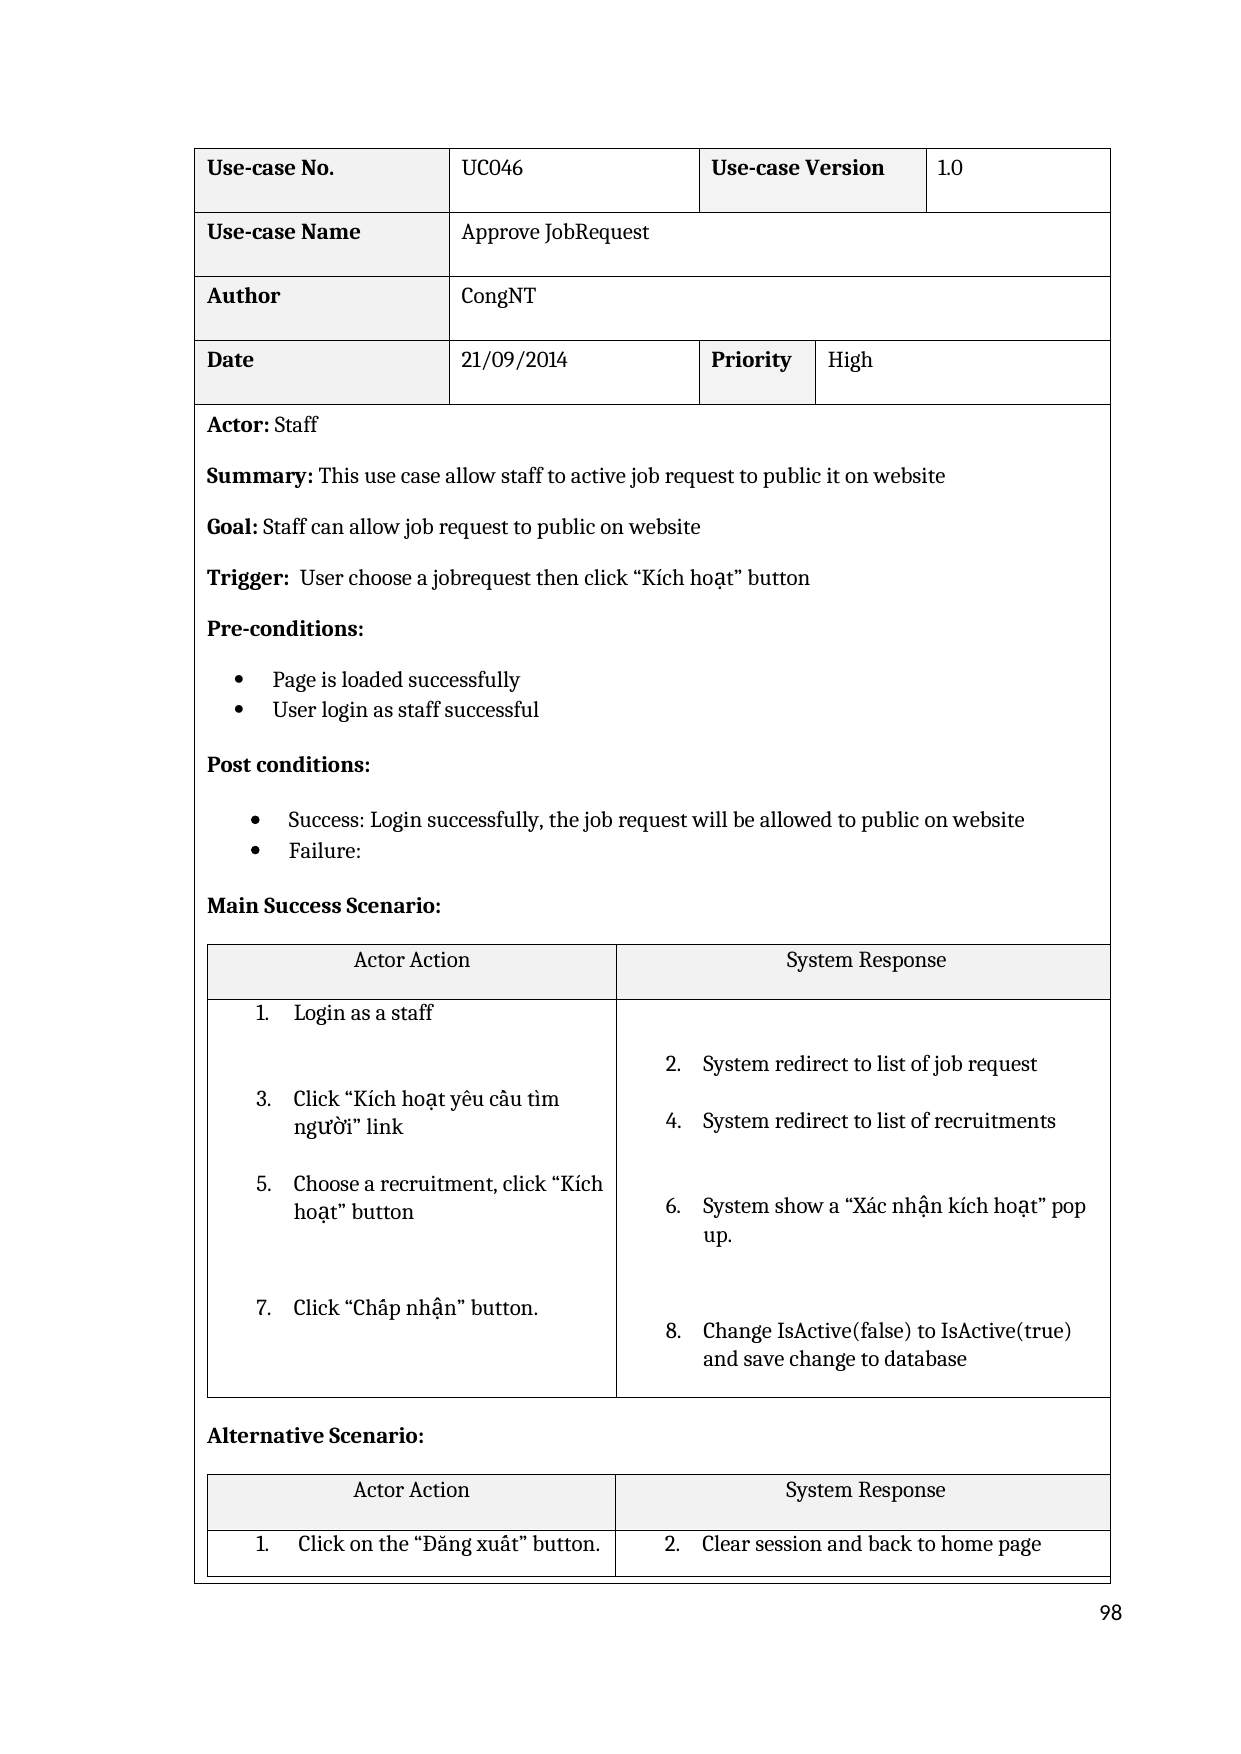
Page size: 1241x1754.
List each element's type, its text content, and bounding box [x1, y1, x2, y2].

table_cell Use-case No. [195, 149, 449, 212]
table_cell Date [195, 341, 449, 404]
table_cell Author [195, 277, 449, 340]
table_cell Use-case Version [700, 149, 926, 212]
table_cell 21/09/2014 [450, 341, 699, 404]
table_cell Use-case Name [195, 213, 449, 276]
table_cell CongNT [450, 277, 1110, 340]
table_cell Priority [700, 341, 815, 404]
table_cell Approve JobRequest [450, 213, 1110, 276]
table_cell 1.0 [927, 149, 1110, 212]
table_cell High [816, 341, 1110, 404]
table_cell UC046 [450, 149, 699, 212]
